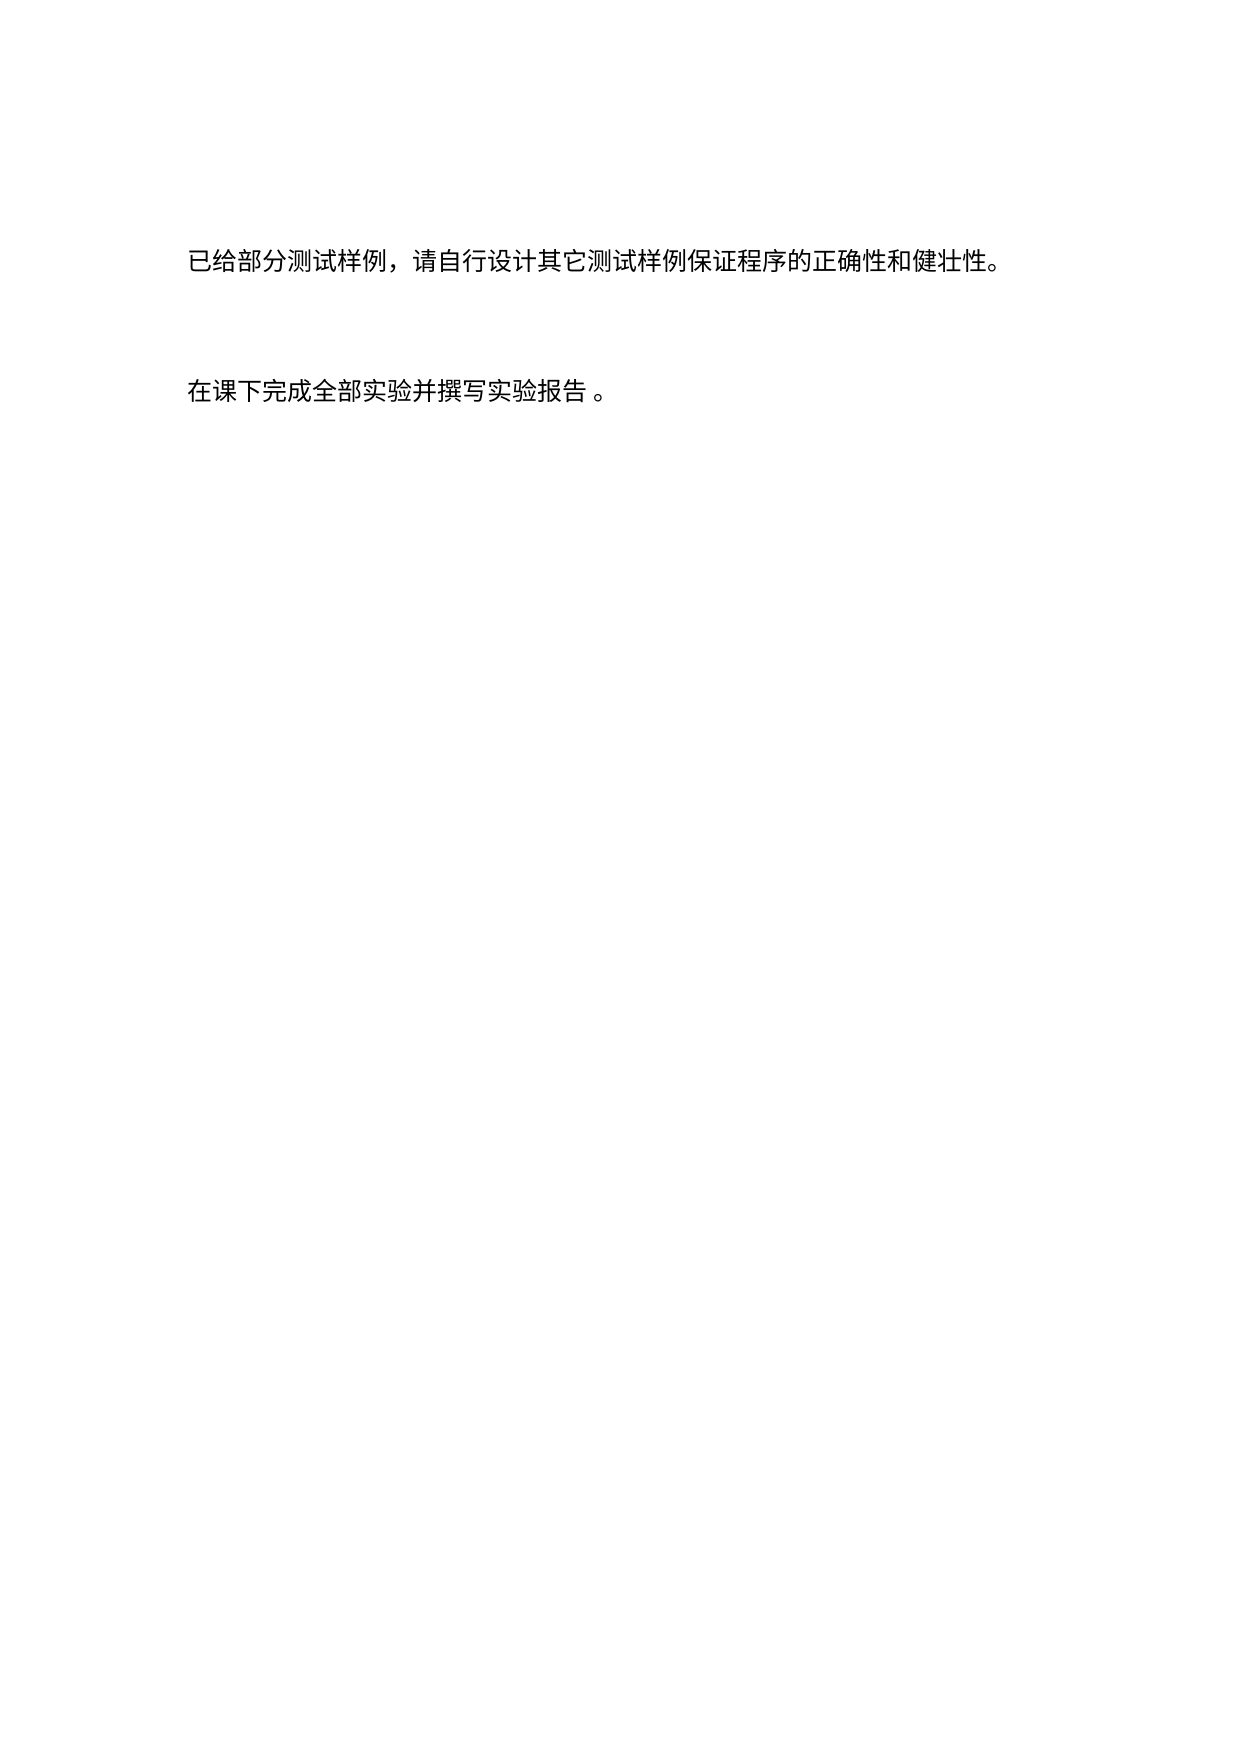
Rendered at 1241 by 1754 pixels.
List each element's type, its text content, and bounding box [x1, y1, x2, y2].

text 在课下完成全部实验并撰写实验报告 。 [187, 357, 1053, 422]
text 已给部分测试样例，请自行设计其它测试样例保证程序的正确性和健壮性。 [187, 227, 1053, 292]
